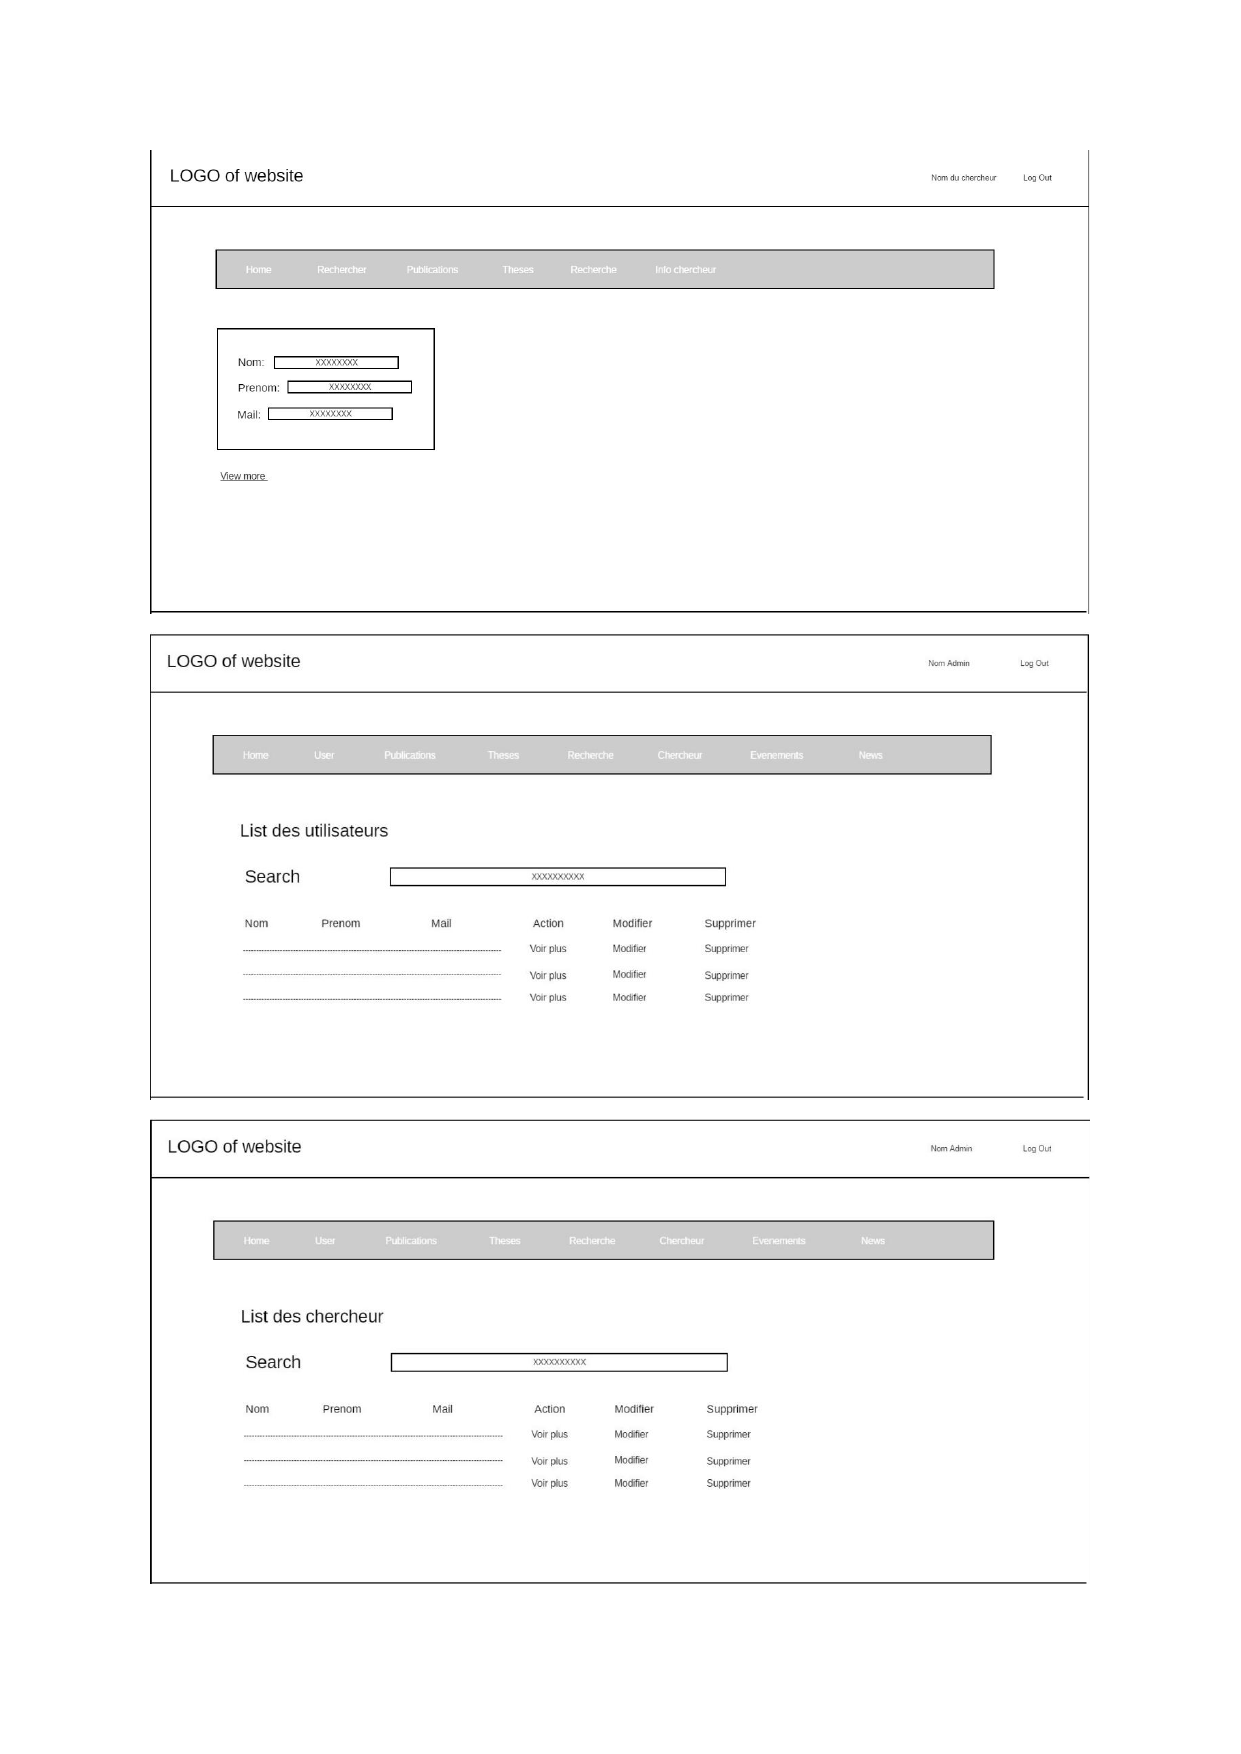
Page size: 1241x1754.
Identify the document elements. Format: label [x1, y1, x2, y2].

picture [150, 150, 1090, 614]
picture [150, 1118, 1090, 1584]
picture [150, 632, 1090, 1100]
